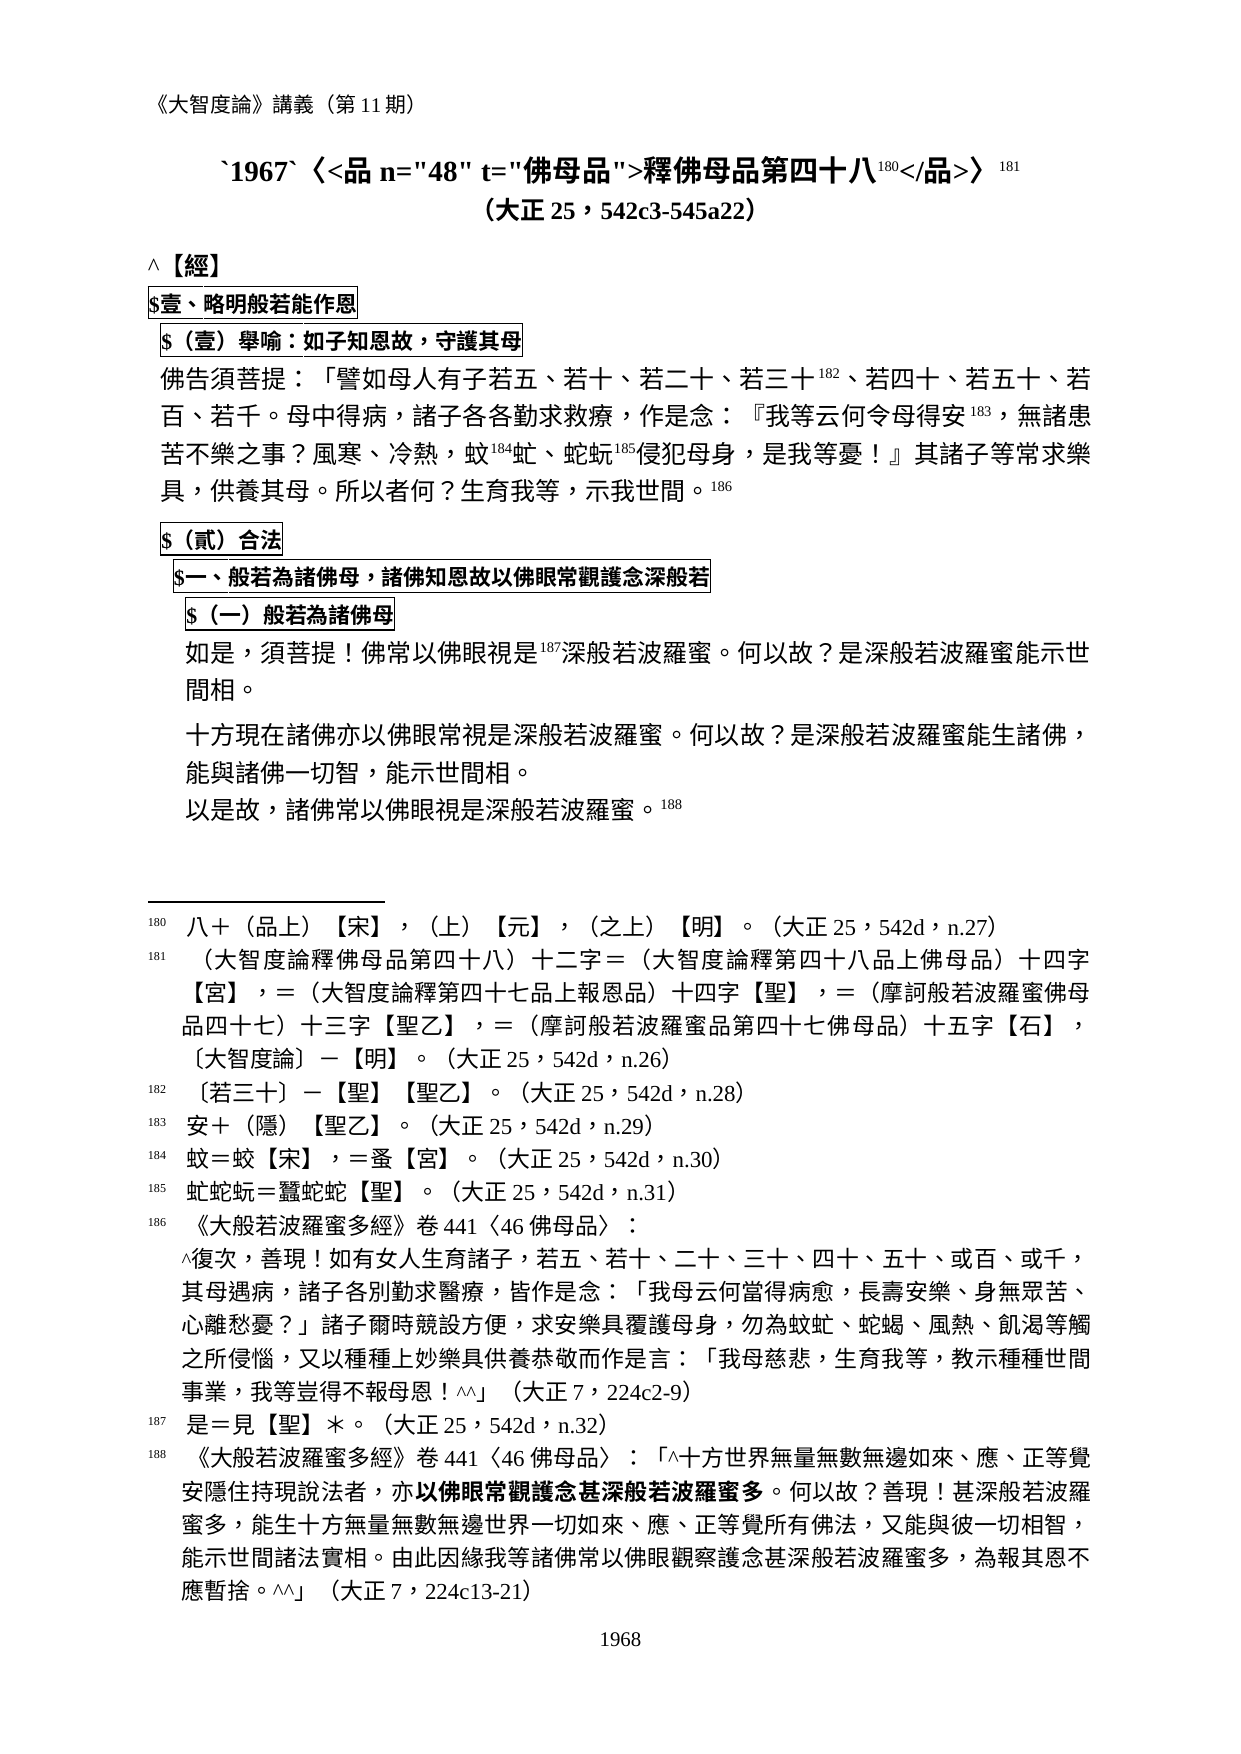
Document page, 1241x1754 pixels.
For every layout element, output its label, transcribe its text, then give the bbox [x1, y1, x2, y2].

text （大正25，542c3-545a22） [148, 190, 1092, 227]
text `1967`〈<品 n="48" t="佛母品">釋佛母品第四十八</品>〉 [148, 148, 1092, 190]
text ^【經】 [148, 246, 1092, 284]
text 佛告須菩提：「譬如母人有子若五、若十、若二十、若三十、若四十、若五十、若百、若千。母中得病，諸子各各勤求救療，作是念：『我等云何令母得安，無諸患苦不樂之事？風寒、冷熱，蚊虻、蛇蚖侵犯母身，是我等憂！』其諸子等常求樂具，供養其母。所以者何？生育我等，示我世間。 [160, 359, 1092, 509]
text 如是，須菩提！佛常以佛眼視是深般若波羅蜜。何以故？是深般若波羅蜜能示世間相。 [185, 632, 1092, 707]
text 十方現在諸佛亦以佛眼常視是深般若波羅蜜。何以故？是深般若波羅蜜能生諸佛，能與諸佛一切智，能示世間相。 [185, 715, 1092, 790]
text $（壹）舉喻：如子知恩故，守護其母 [160, 321, 1092, 359]
text $（一）般若為諸佛母 [185, 595, 1092, 632]
text 以是故，諸佛常以佛眼視是深般若波羅蜜。 [185, 790, 1092, 827]
text $（貳）合法 [160, 520, 1092, 557]
text $壹、略明般若能作恩 [148, 284, 1092, 321]
text $一、般若為諸佛母，諸佛知恩故以佛眼常觀護念深般若 [173, 557, 1092, 595]
